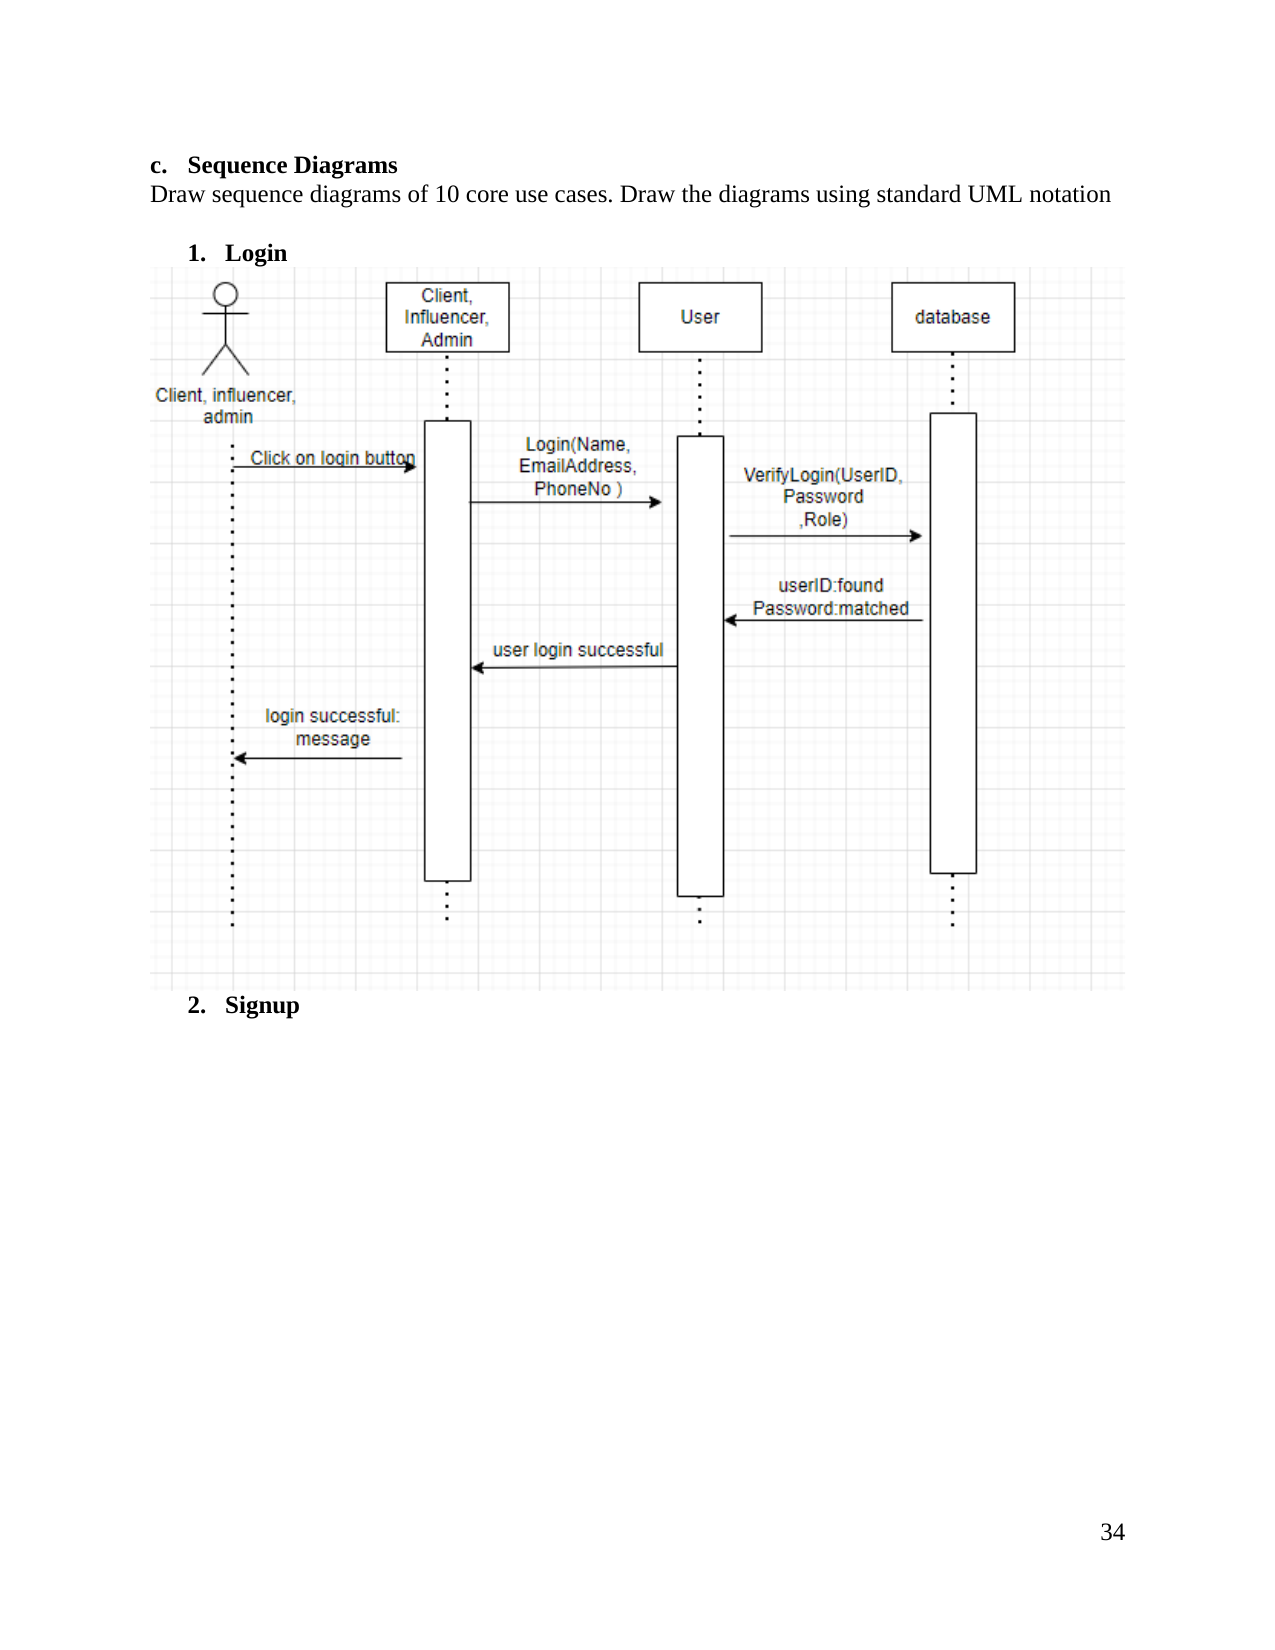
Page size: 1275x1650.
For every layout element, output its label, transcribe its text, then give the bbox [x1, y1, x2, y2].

list Login [187, 238, 1125, 267]
subtitle Sequence Diagrams [150, 150, 1125, 179]
text Draw sequence diagrams of 10 core use cases. Draw the diagrams using standard UML notation [150, 179, 1125, 207]
picture [150, 267, 1125, 991]
list Signup [187, 991, 1125, 1019]
